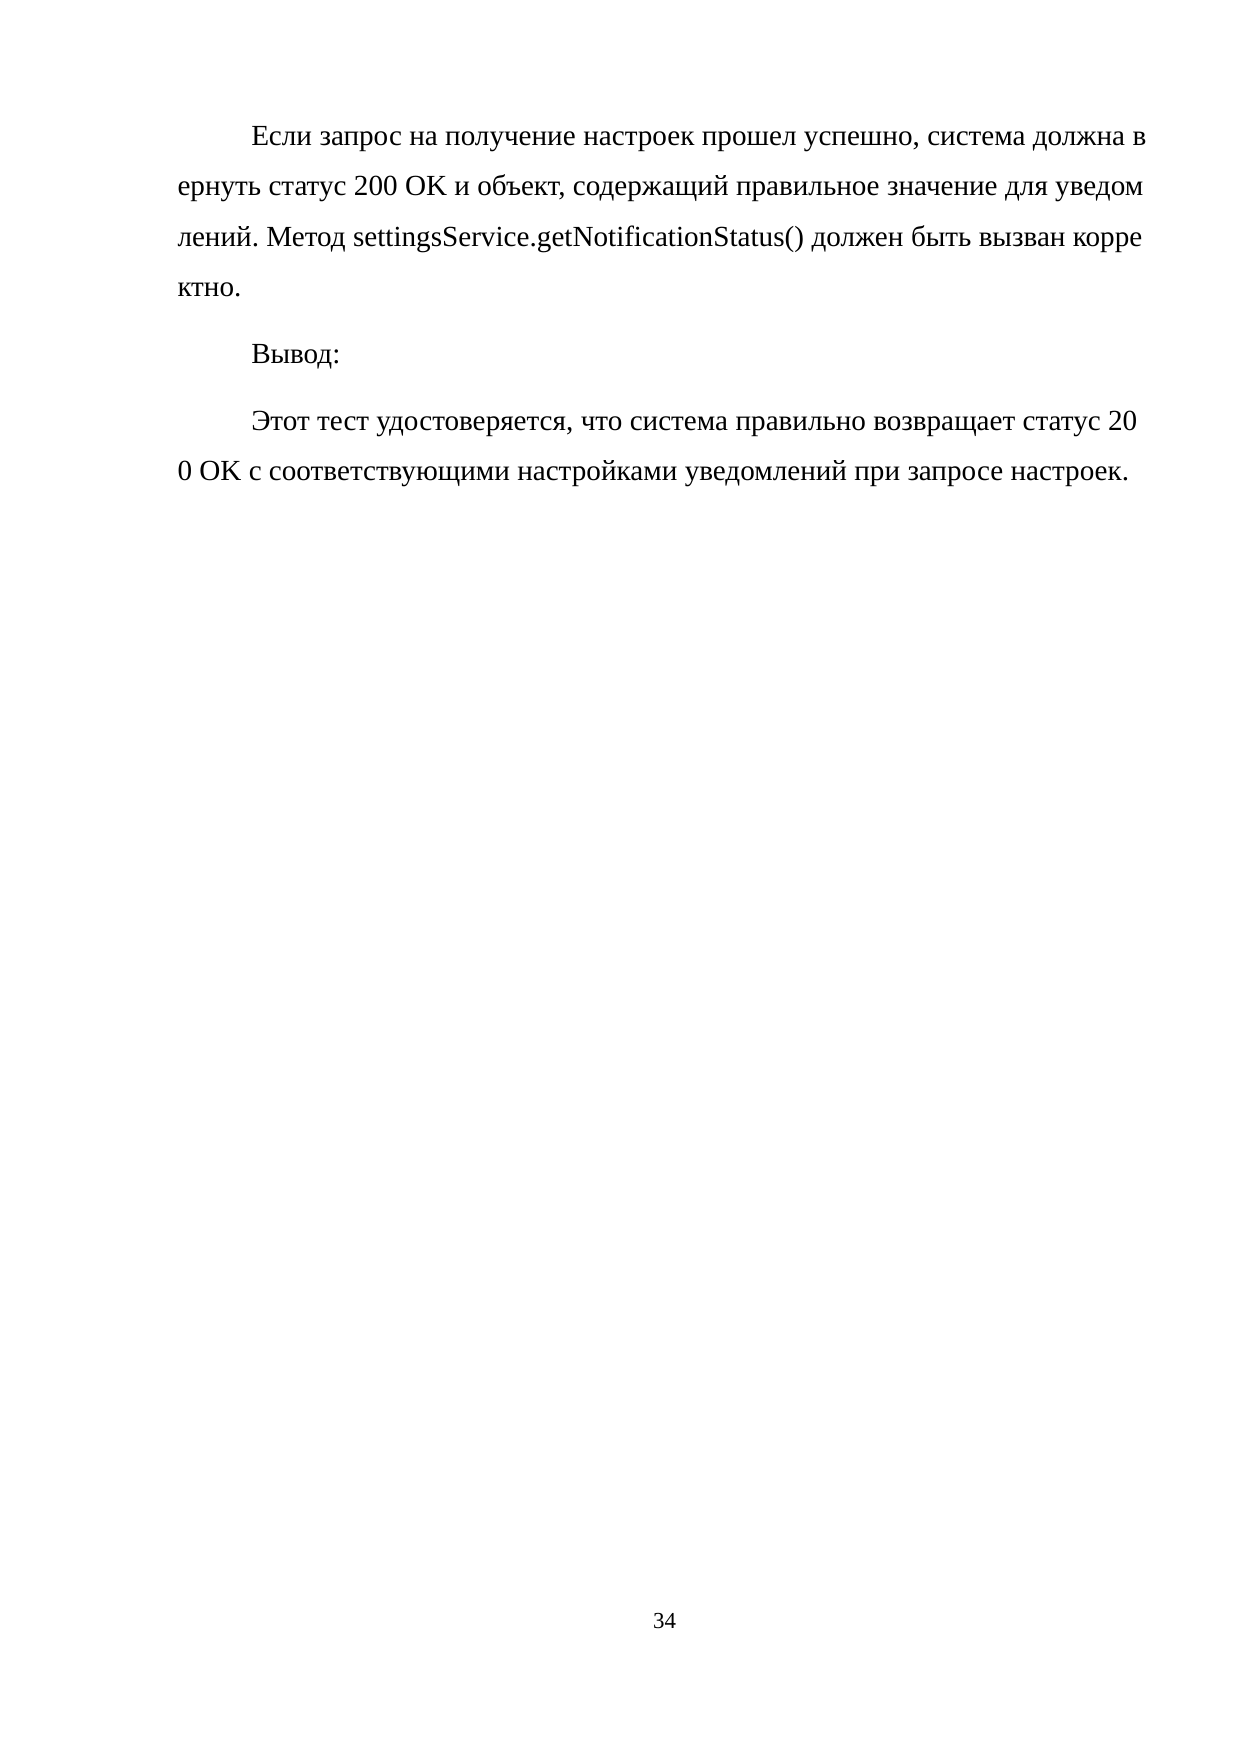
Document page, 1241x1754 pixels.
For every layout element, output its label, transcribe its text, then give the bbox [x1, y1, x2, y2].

text Если запрос на получение настроек прошел успешно, система должна вернуть статус 200 OK и объект, содержащий правильное значение для уведомлений. Метод settingsService.getNotificationStatus() должен быть вызван корректно. [177, 118, 1152, 303]
text Вывод: [177, 336, 1152, 369]
text Этот тест удостоверяется, что система правильно возвращает статус 200 OK с соответствующими настройками уведомлений при запросе настроек. [177, 403, 1152, 487]
